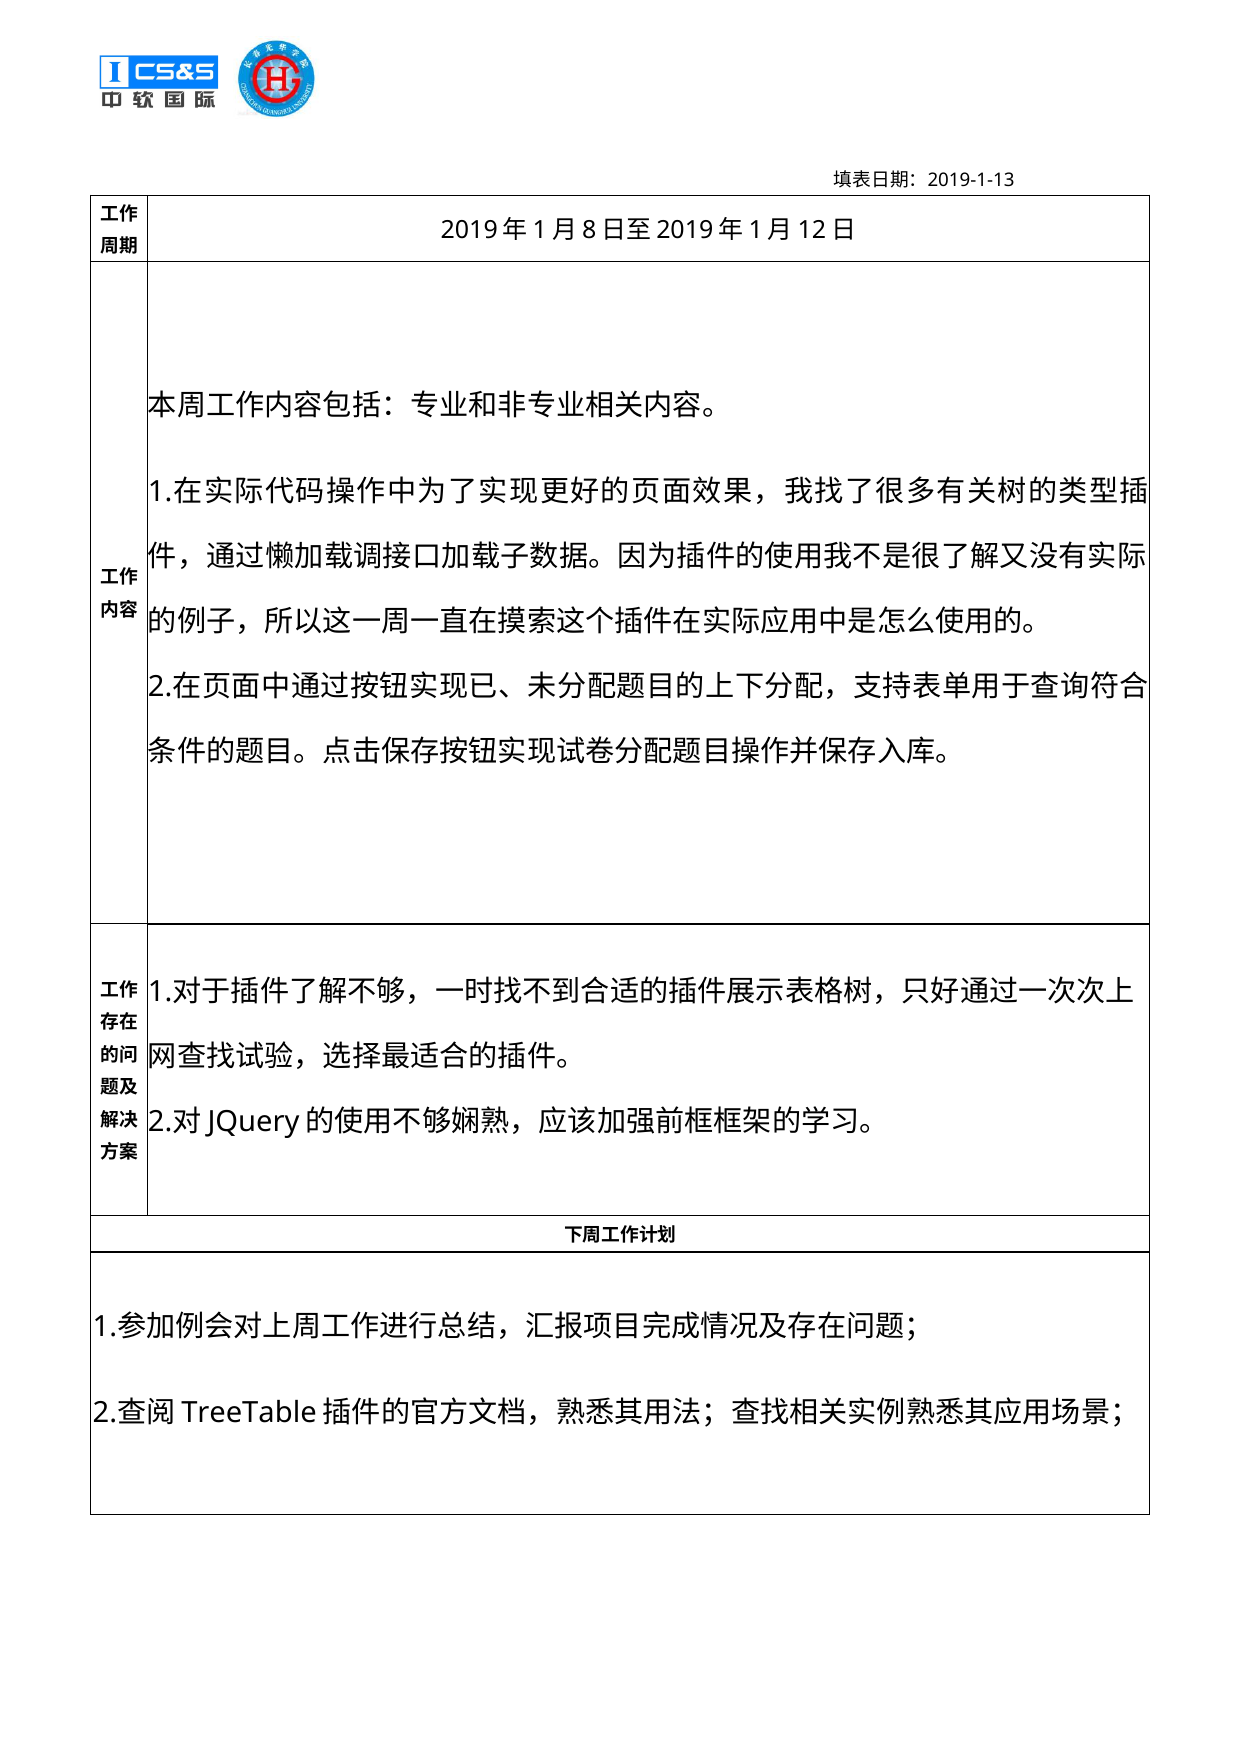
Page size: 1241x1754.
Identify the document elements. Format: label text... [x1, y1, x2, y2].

table_cell 1.参加例会对上周工作进行总结，汇报项目完成情况及存在问题； 2.查阅TreeTable插件的官方文档，熟悉其用法；查找相关实例熟悉其应用场景； [91, 1253, 1149, 1514]
table_header 2019年1月8日至2019年1月12日 [148, 196, 1149, 261]
table_cell 工作存在的问题及解决方案 [91, 924, 147, 1215]
picture [233, 36, 320, 119]
table_cell 工作内容 [91, 262, 147, 922]
text 填表日期：2019-1-13 [716, 162, 1092, 194]
table_cell [148, 925, 1149, 1215]
table_cell 下周工作计划 [91, 1216, 1149, 1251]
table_header 工作周期 [91, 196, 147, 261]
table_cell 本周工作内容包括：专业和非专业相关内容。 1.在实际代码操作中为了实现更好的页面效果，我找了很多有关树的类型插件，通过懒加载调接口加载子数据。因为插件的使用我不是很了解又没有实际的例子，所以这一周一直在摸索这个插件在实际应用中是怎么使用的。 2.在页面中通过按钮实现已、未分配题目的上下分配，支持表单用于查询符合条件的题目。点击保存按钮实现试卷分配题目操作并保存入库。 [148, 262, 1149, 922]
